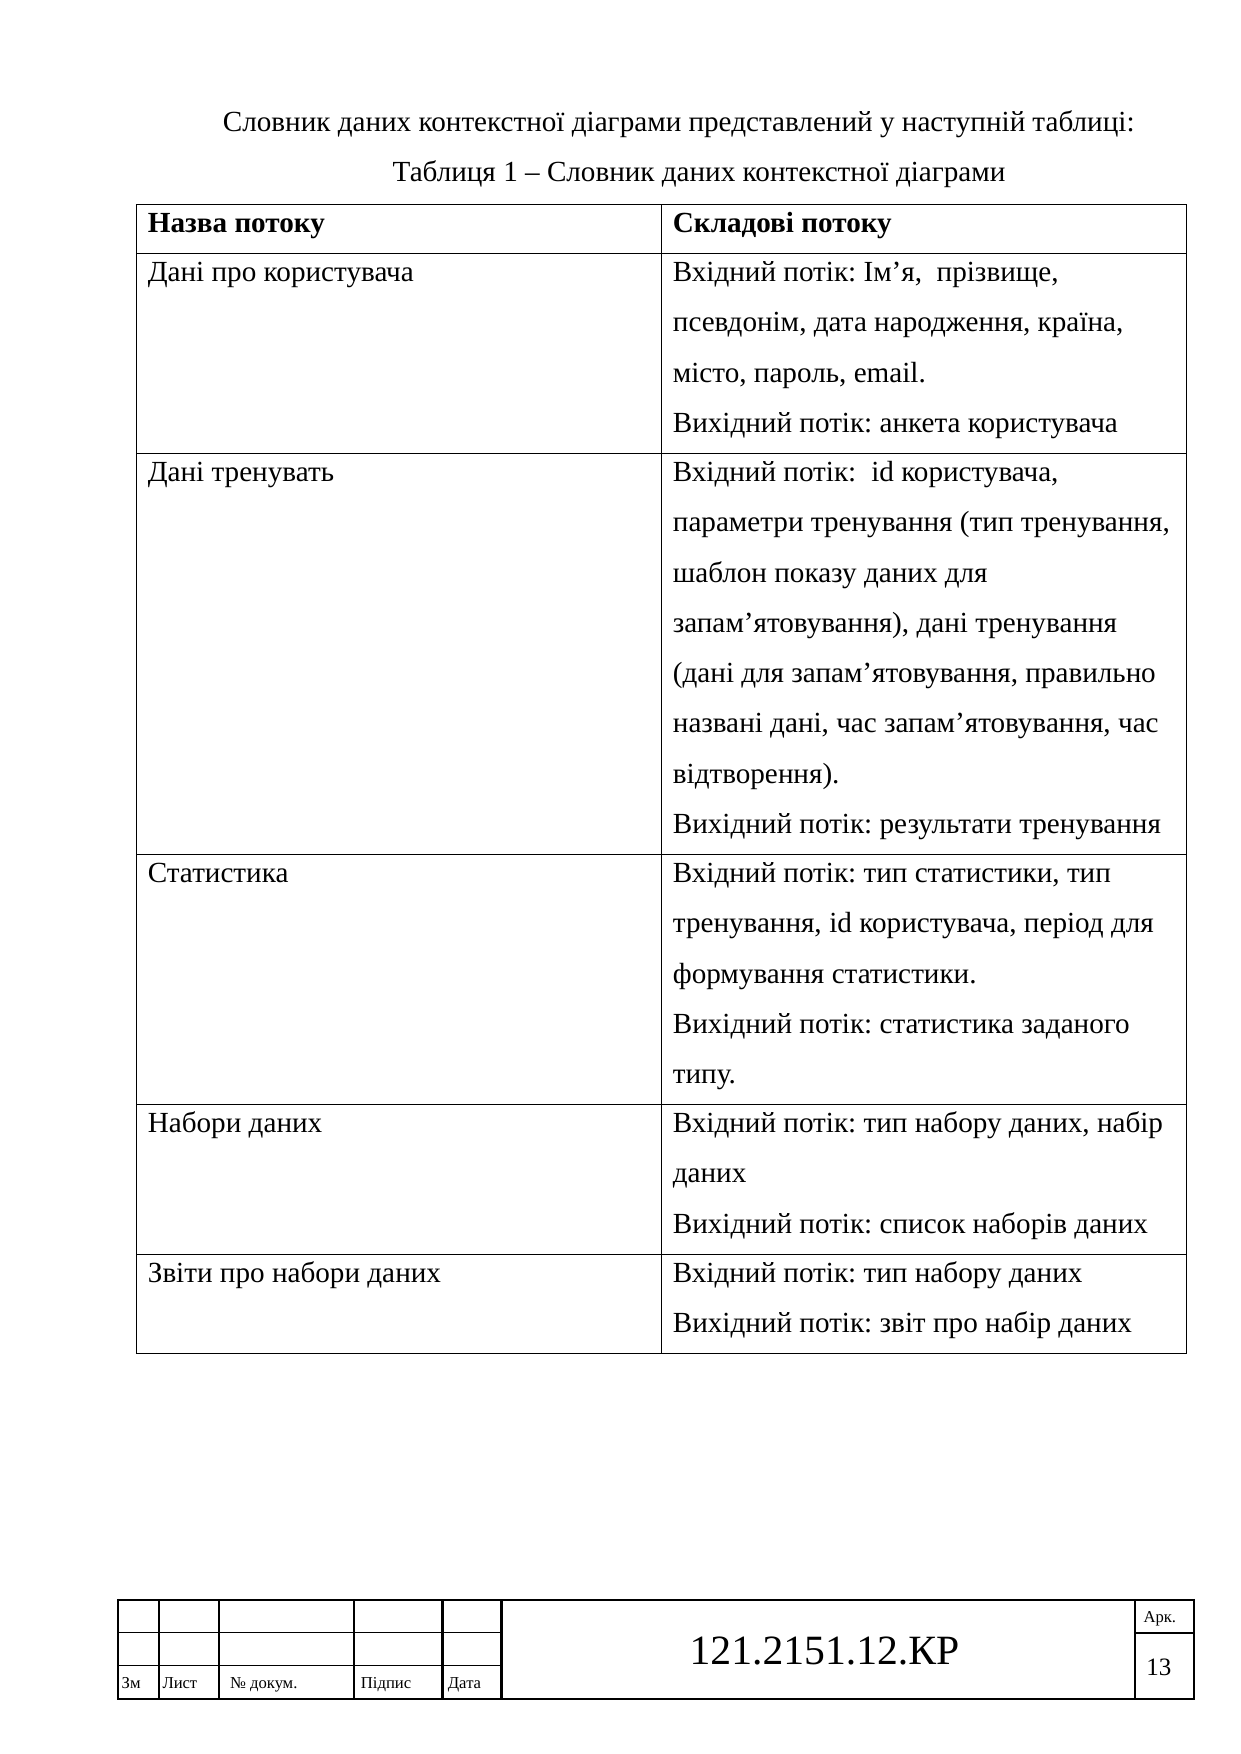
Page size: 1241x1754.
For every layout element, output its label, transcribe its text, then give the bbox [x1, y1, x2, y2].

table_cell Вхідний потік: тип статистики, тип тренування, id користувача, період для формування статистики. Вихідний потік: статистика заданого типу. [662, 855, 1186, 1104]
text Словник даних контекстної діаграми представлений у наступній таблиці: [148, 104, 1175, 137]
table_cell Дані тренувать [137, 454, 661, 854]
table_cell Набори даних [137, 1105, 661, 1254]
table_cell Вхідний потік: id користувача, параметри тренування (тип тренування, шаблон показу даних для запам’ятовування), дані тренування (дані для запам’ятовування, правильно названі дані, час запам’ятовування, час відтворення). Вихідний потік: результати тренування [662, 454, 1186, 854]
table_cell Дані про користувача [137, 254, 661, 453]
text Таблиця 1 – Словник даних контекстної діаграми [148, 154, 1175, 188]
table_cell Статистика [137, 855, 661, 1104]
table_cell Вхідний потік: тип набору даних, набір даних Вихідний потік: список наборів даних [662, 1105, 1186, 1254]
table_cell Вхідний потік: Ім’я, прізвище, псевдонім, дата народження, країна, місто, пароль, email. Вихідний потік: анкета користувача [662, 254, 1186, 453]
table_cell Звіти про набори даних [137, 1255, 661, 1353]
table_cell Вхідний потік: тип набору даних Вихідний потік: звіт про набір даних [662, 1255, 1186, 1353]
table_header Складові потоку [662, 205, 1186, 253]
table_header Назва потоку [137, 205, 661, 253]
